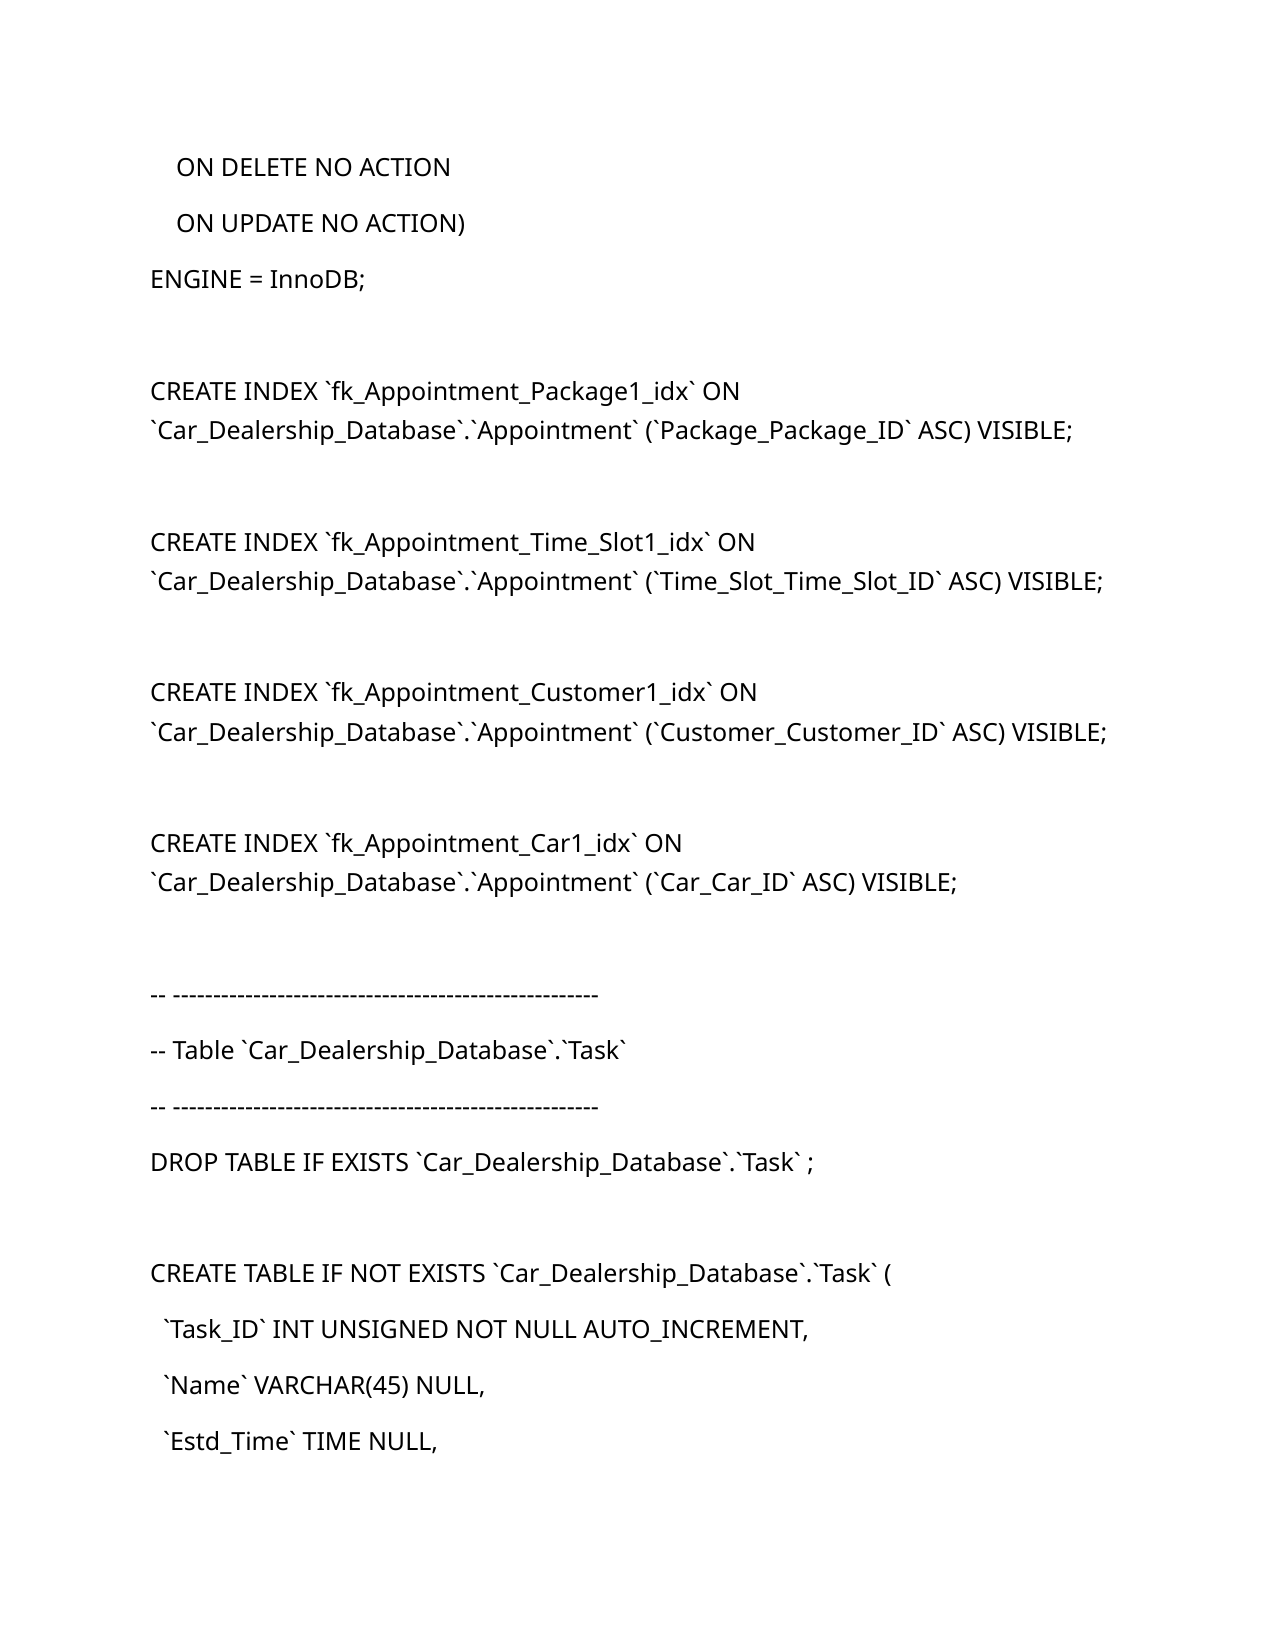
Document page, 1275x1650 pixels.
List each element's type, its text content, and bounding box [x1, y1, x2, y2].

text `Name` VARCHAR(45) NULL, [150, 1367, 1125, 1402]
text -- Table `Car_Dealership_Database`.`Task` [150, 1032, 1125, 1067]
text `Estd_Time` TIME NULL, [150, 1423, 1125, 1457]
text CREATE INDEX `fk_Appointment_Customer1_idx` ON `Car_Dealership_Database`.`Appointment` (`Customer_Customer_ID` ASC) VISIBLE; [150, 675, 1125, 748]
text CREATE INDEX `fk_Appointment_Time_Slot1_idx` ON `Car_Dealership_Database`.`Appointment` (`Time_Slot_Time_Slot_ID` ASC) VISIBLE; [150, 524, 1125, 597]
text -- ----------------------------------------------------- [150, 977, 1125, 1011]
text ENGINE = InnoDB; [150, 262, 1125, 296]
text CREATE INDEX `fk_Appointment_Car1_idx` ON `Car_Dealership_Database`.`Appointment` (`Car_Car_ID` ASC) VISIBLE; [150, 826, 1125, 899]
text ON DELETE NO ACTION [150, 150, 1125, 184]
text DROP TABLE IF EXISTS `Car_Dealership_Database`.`Task` ; [150, 1144, 1125, 1178]
text CREATE INDEX `fk_Appointment_Package1_idx` ON `Car_Dealership_Database`.`Appointment` (`Package_Package_ID` ASC) VISIBLE; [150, 373, 1125, 447]
text -- ----------------------------------------------------- [150, 1088, 1125, 1122]
text CREATE TABLE IF NOT EXISTS `Car_Dealership_Database`.`Task` ( [150, 1256, 1125, 1290]
text `Task_ID` INT UNSIGNED NOT NULL AUTO_INCREMENT, [150, 1312, 1125, 1346]
text ON UPDATE NO ACTION) [150, 206, 1125, 240]
